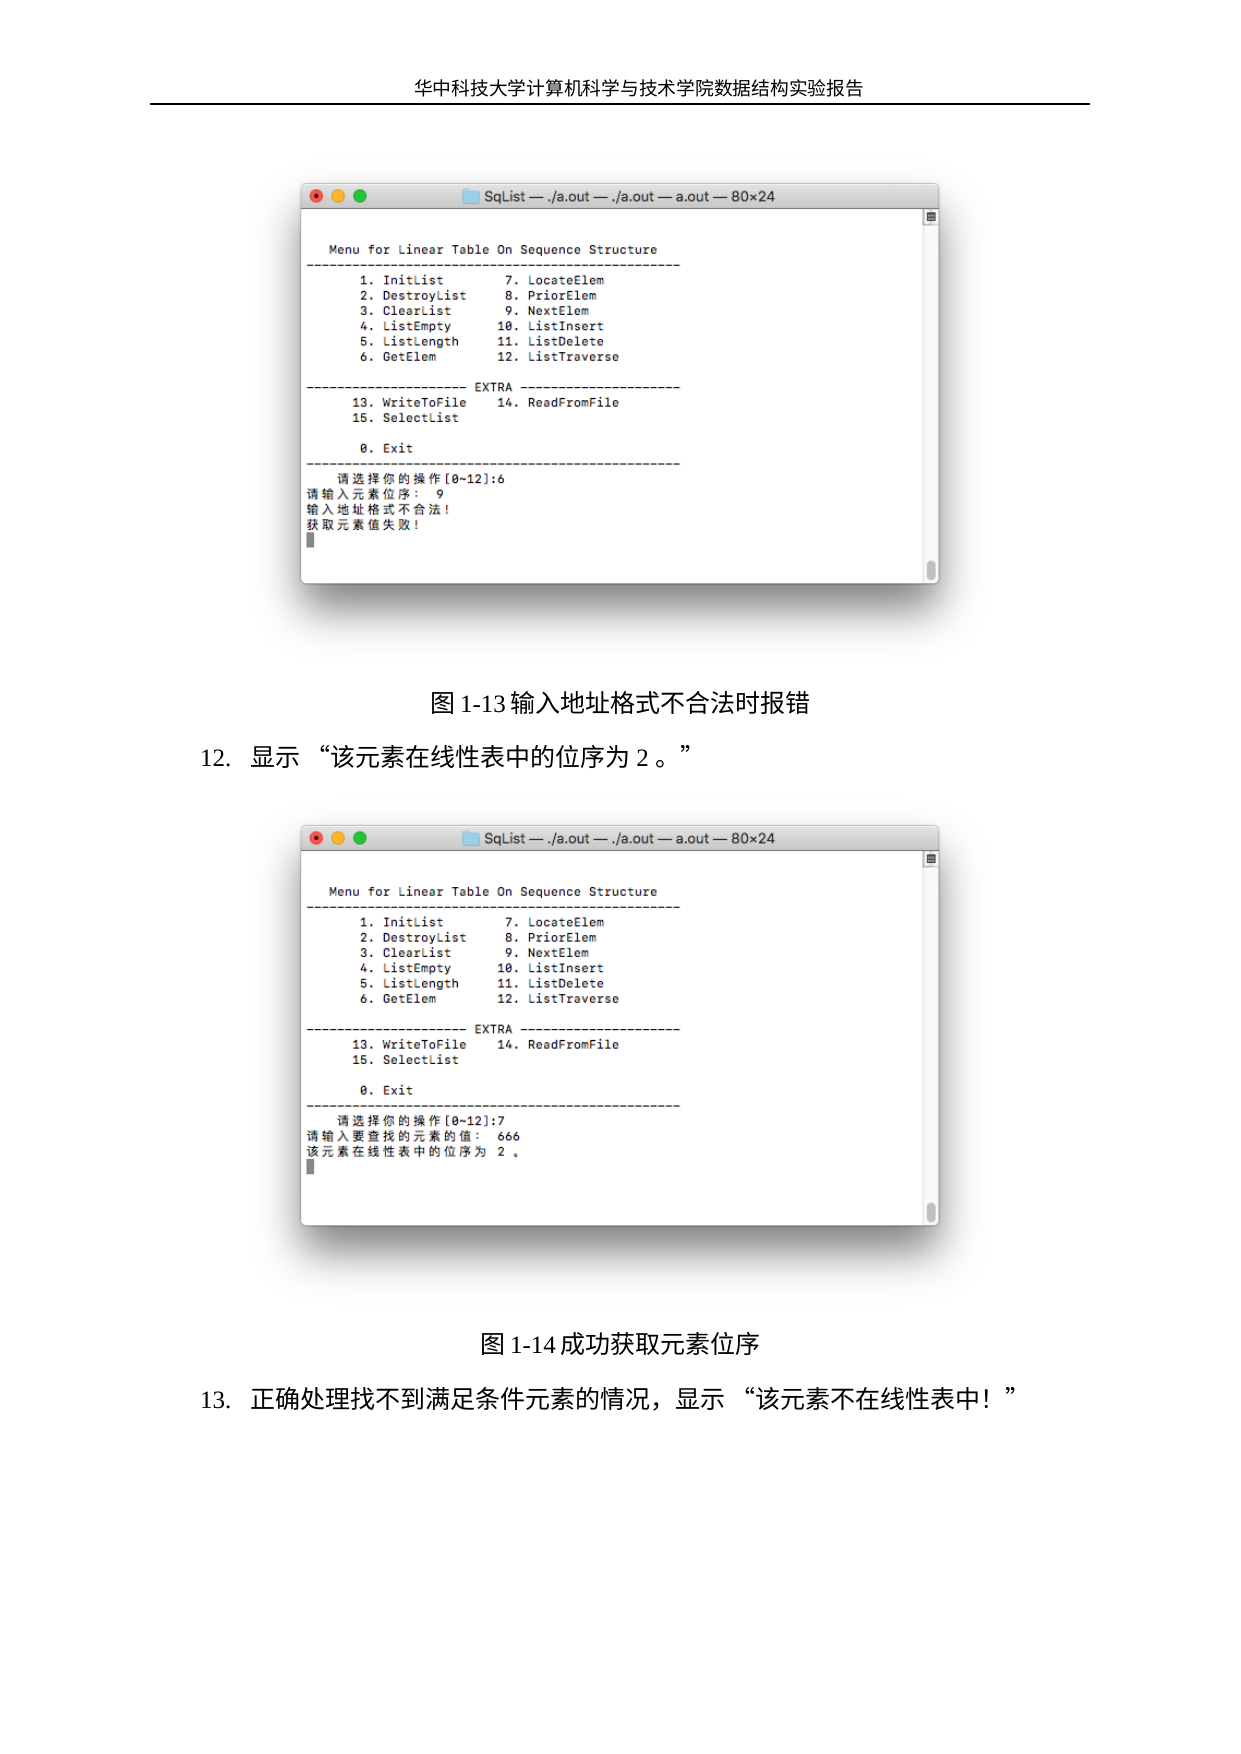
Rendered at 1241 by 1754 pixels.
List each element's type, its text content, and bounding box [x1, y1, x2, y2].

title 图1-13输入地址格式不合法时报错 [150, 683, 1090, 719]
title 图1-14成功获取元素位序 [150, 1325, 1090, 1361]
list 正确处理找不到满足条件元素的情况，显示 “该元素不在线性表中！” [200, 1379, 1090, 1415]
list 显示 “该元素在线性表中的位序为 2 。” [200, 737, 1090, 774]
picture [241, 150, 1000, 671]
picture [241, 791, 1000, 1313]
